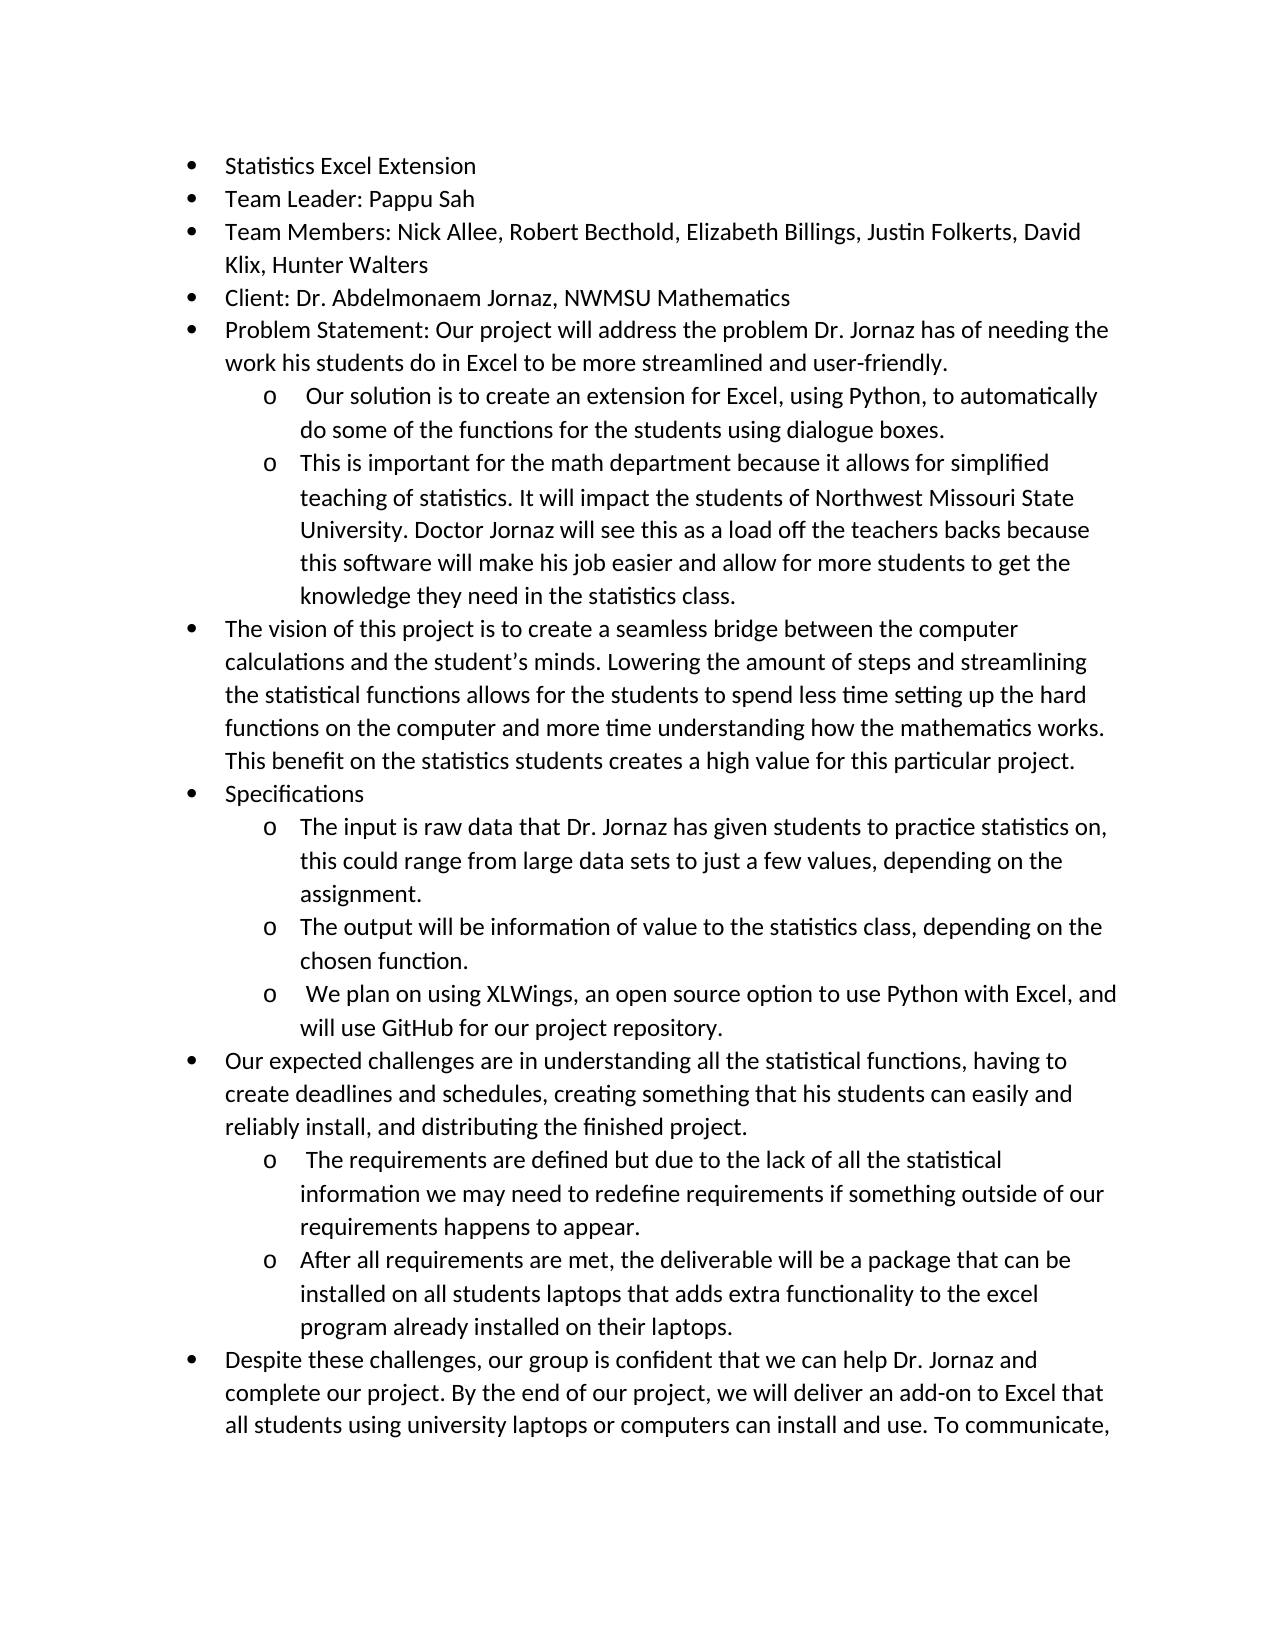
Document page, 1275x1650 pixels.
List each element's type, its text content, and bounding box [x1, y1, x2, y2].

list The requirements are defined but due to the lack of all the statistical information we may need to redefine requirements if something outside of our requirements happens to appear. [262, 1144, 1125, 1241]
list Team Members: Nick Allee, Robert Becthold, Elizabeth Billings, Justin Folkerts, David Klix, Hunter Walters [187, 216, 1125, 279]
list Specifications [187, 778, 1125, 808]
list Our expected challenges are in understanding all the statistical functions, having to create deadlines and schedules, creating something that his students can easily and reliably install, and distributing the finished project. [187, 1045, 1125, 1141]
list The output will be information of value to the statistics class, depending on the chosen function. [262, 911, 1125, 976]
list Our solution is to create an extension for Excel, using Python, to automatically do some of the functions for the students using dialogue boxes. [262, 380, 1125, 445]
list Problem Statement: Our project will address the problem Dr. Jornaz has of needing the work his students do in Excel to be more streamlined and user-friendly. [187, 314, 1125, 378]
list Client: Dr. Abdelmonaem Jornaz, NWMSU Mathematics [187, 282, 1125, 312]
list Team Leader: Pappu Sah [187, 183, 1125, 213]
list Statistics Excel Extension [187, 150, 1125, 181]
list The input is raw data that Dr. Jornaz has given students to practice statistics on, this could range from large data sets to just a few values, depending on the assignment. [262, 811, 1125, 908]
list The vision of this project is to create a seamless bridge between the computer calculations and the student’s minds. Lowering the amount of steps and streamlining the statistical functions allows for the students to spend less time setting up the hard functions on the computer and more time understanding how the mathematics works. This benefit on the statistics students creates a high value for this particular project. [187, 613, 1125, 776]
list After all requirements are met, the deliverable will be a package that can be installed on all students laptops that adds extra functionality to the excel program already installed on their laptops. [262, 1244, 1125, 1341]
list We plan on using XLWings, an open source option to use Python with Excel, and will use GitHub for our project repository. [262, 978, 1125, 1043]
list This is important for the math department because it allows for simplified teaching of statistics. It will impact the students of Northwest Missouri State University. Doctor Jornaz will see this as a load off the teachers backs because this software will make his job easier and allow for more students to get the knowledge they need in the statistics class. [262, 447, 1125, 611]
